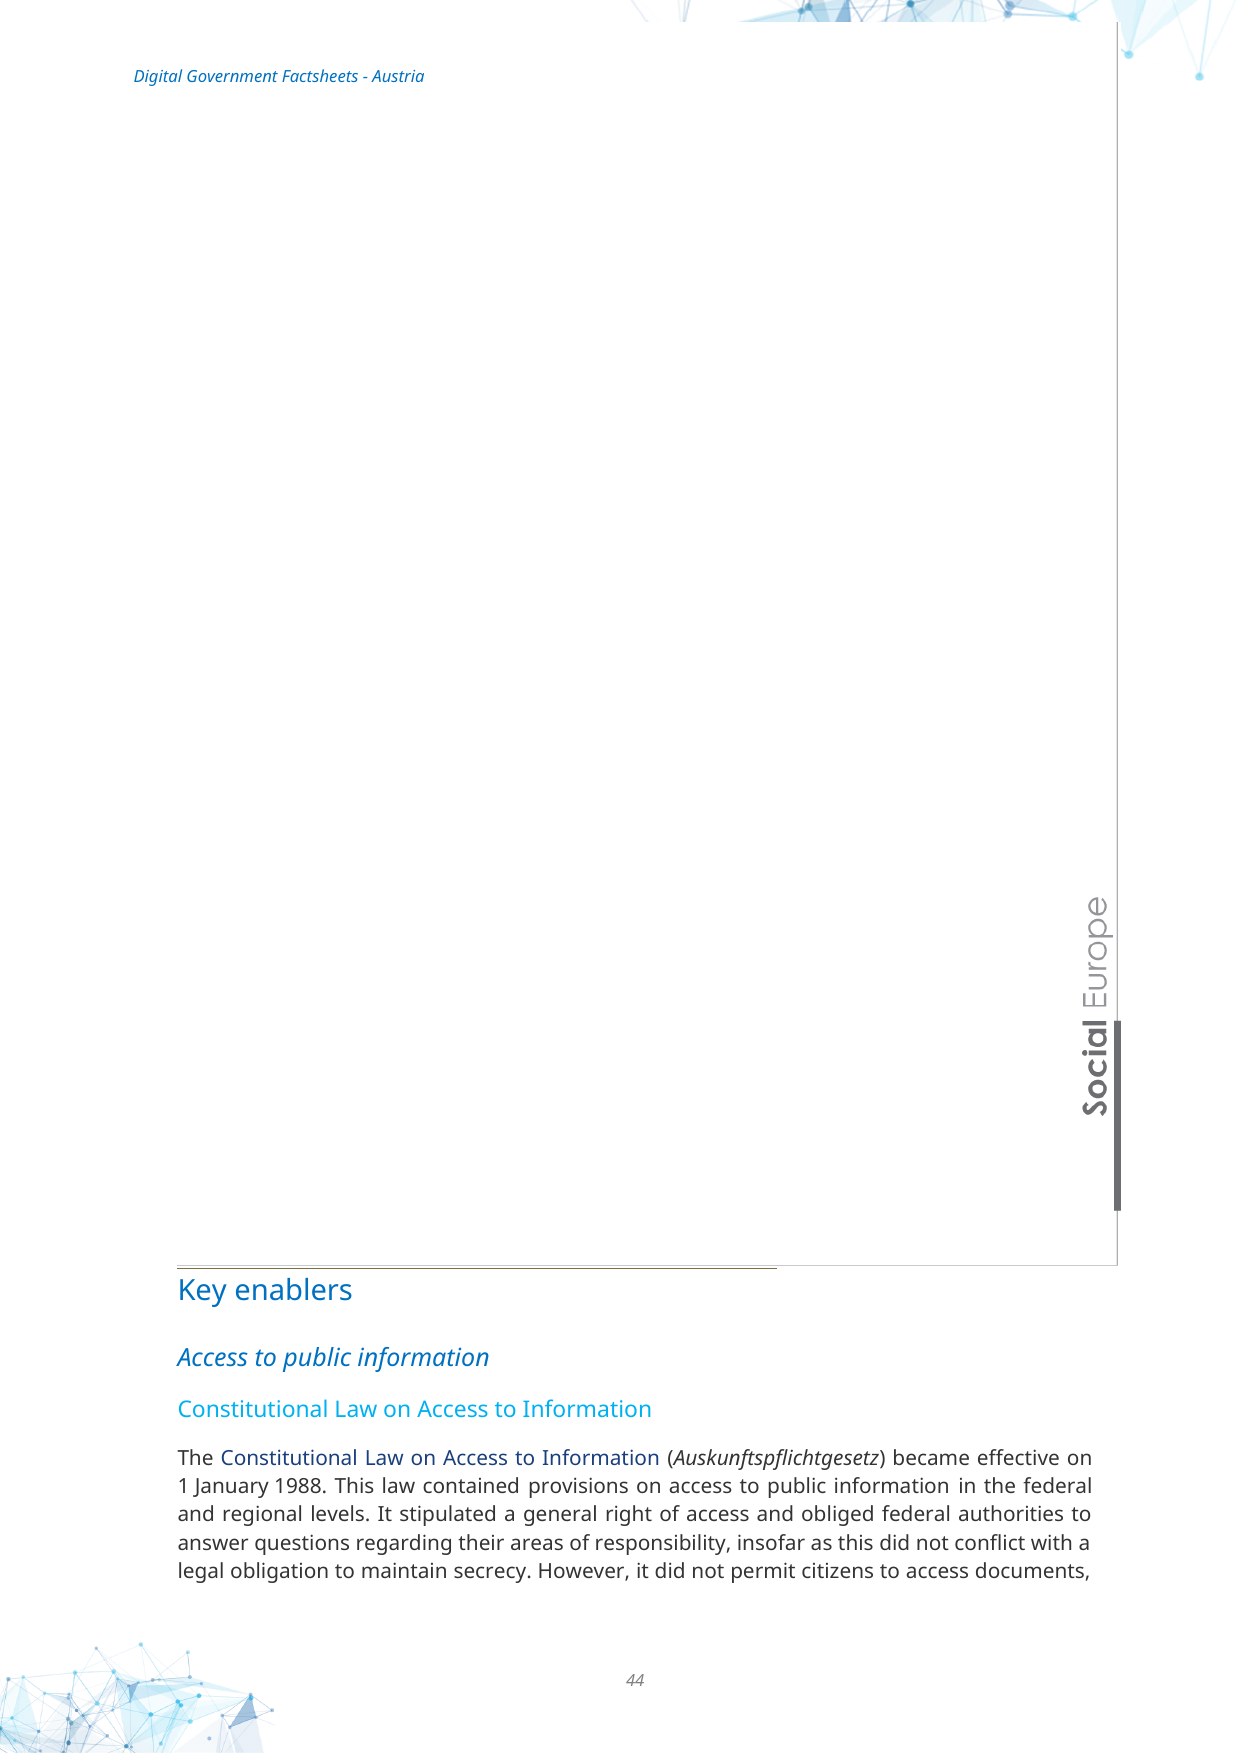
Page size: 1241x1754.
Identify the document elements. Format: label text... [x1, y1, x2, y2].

subtitle Access to public information [177, 1340, 1092, 1374]
subtitle Key enablers [177, 1269, 1092, 1309]
subtitle Constitutional Law on Access to Information [177, 1393, 1092, 1424]
picture [177, 22, 1121, 1266]
text The Constitutional Law on Access to Information (Auskunftspflichtgesetz) became effective on 1 January 1988. This law contained provisions on access to public information in the federal and regional levels. It stipulated a general right of access and obliged federal authorities to answer questions regarding their areas of responsibility, insofar as this did not conflict with a legal obligation to maintain secrecy. However, it did not permit citizens to access documents, only to receive answers from the government on the content of information. The nine Austrian Länder enacted laws that placed similar obligations on their authorities. [177, 1443, 1092, 1585]
